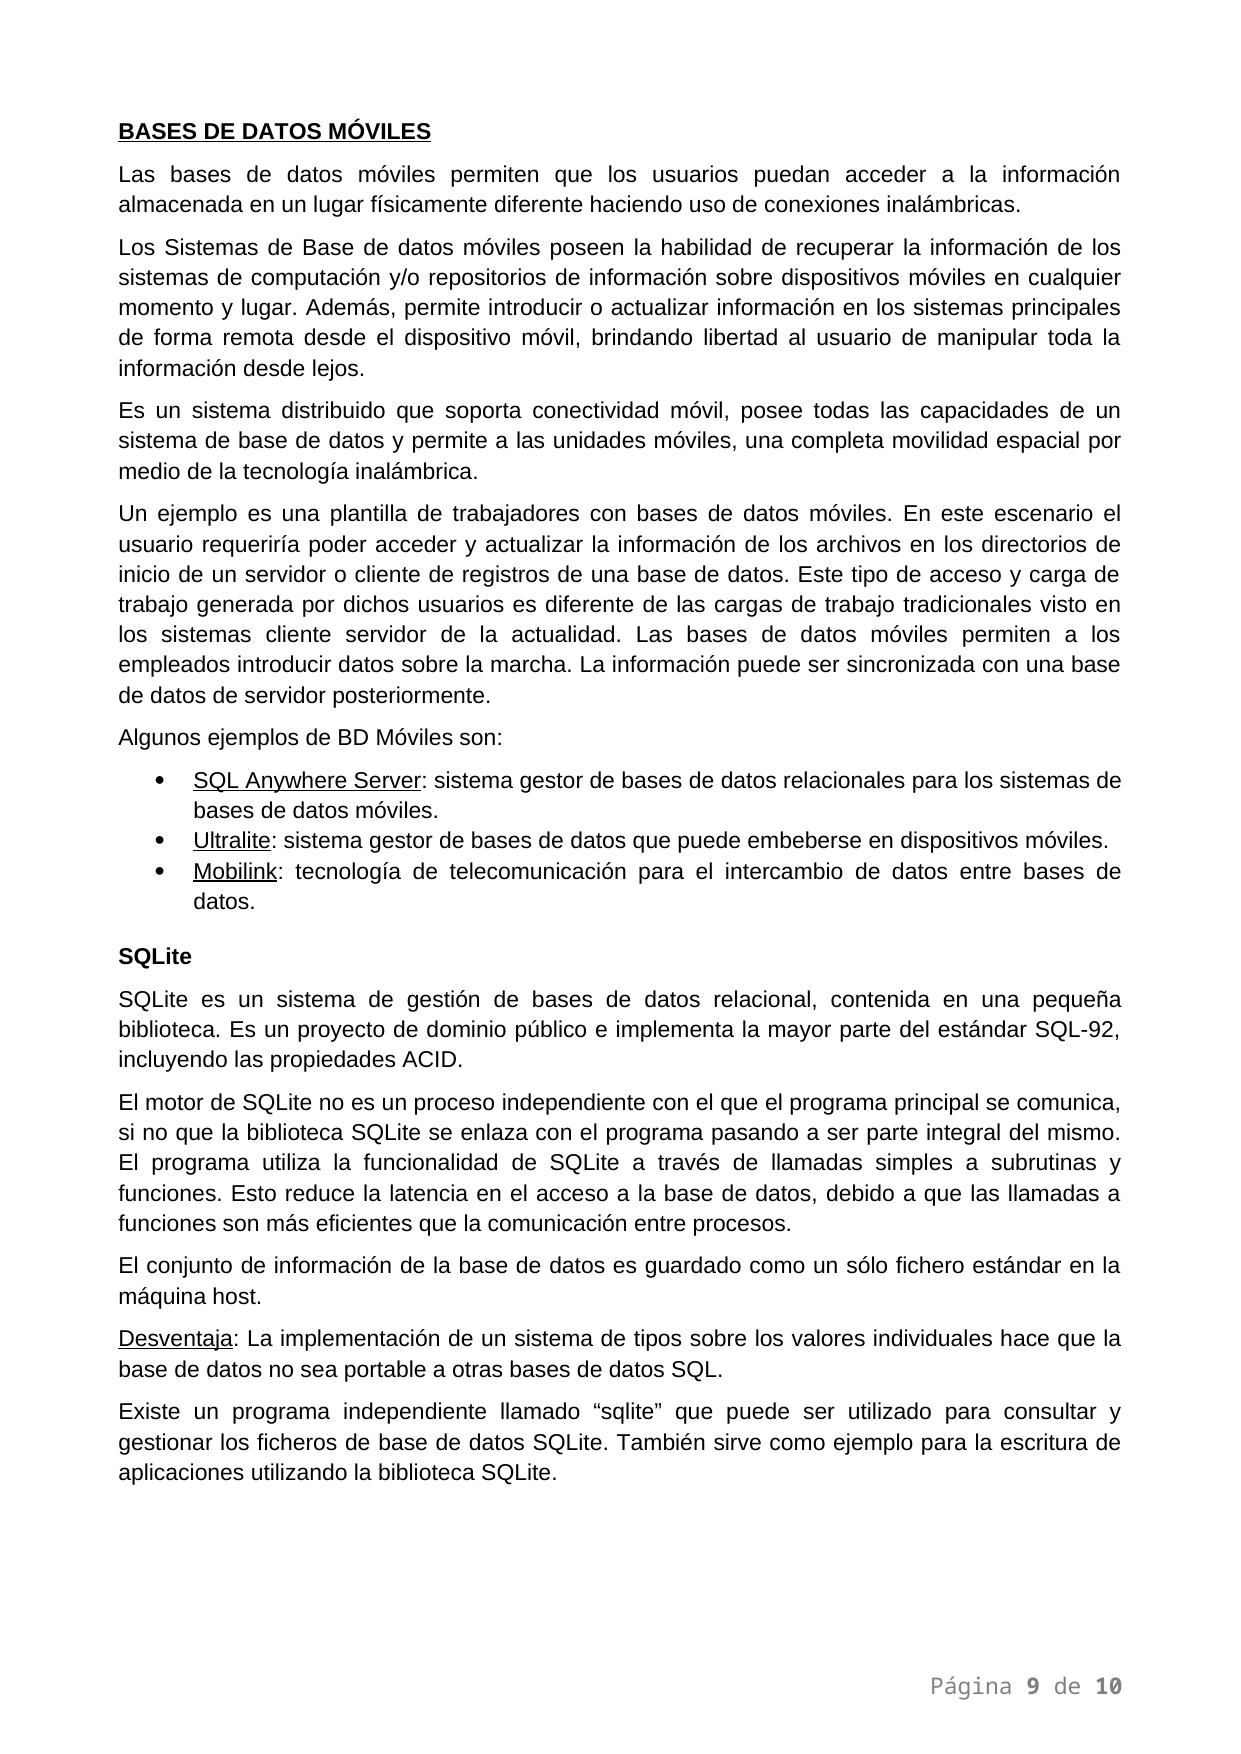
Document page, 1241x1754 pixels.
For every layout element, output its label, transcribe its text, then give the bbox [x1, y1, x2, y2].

text Un ejemplo es una plantilla de trabajadores con bases de datos móviles. En este escenario el usuario requeriría poder acceder y actualizar la información de los archivos en los directorios de inicio de un servidor o cliente de registros de una base de datos. Este tipo de acceso y carga de trabajo generada por dichos usuarios es diferente de las cargas de trabajo tradicionales visto en los sistemas cliente servidor de la actualidad. Las bases de datos móviles permiten a los empleados introducir datos sobre la marcha. La información puede ser sincronizada con una base de datos de servidor posteriormente. [118, 500, 1122, 708]
text BASES DE DATOS MÓVILES [118, 118, 1122, 144]
text Algunos ejemplos de BD Móviles son: [118, 724, 1122, 751]
text Desventaja: La implementación de un sistema de tipos sobre los valores individuales hace que la base de datos no sea portable a otras bases de datos SQL. [118, 1325, 1122, 1382]
list Ultralite: sistema gestor de bases de datos que puede embeberse en dispositivos móviles. [156, 827, 1122, 854]
text Existe un programa independiente llamado “sqlite” que puede ser utilizado para consultar y gestionar los ficheros de base de datos SQLite. También sirve como ejemplo para la escritura de aplicaciones utilizando la biblioteca SQLite. [118, 1398, 1122, 1485]
text SQLite [118, 943, 1122, 969]
text Los Sistemas de Base de datos móviles poseen la habilidad de recuperar la información de los sistemas de computación y/o repositorios de información sobre dispositivos móviles en cualquier momento y lugar. Además, permite introducir o actualizar información en los sistemas principales de forma remota desde el dispositivo móvil, brindando libertad al usuario de manipular toda la información desde lejos. [118, 234, 1122, 381]
text El conjunto de información de la base de datos es guardado como un sólo fichero estándar en la máquina host. [118, 1252, 1122, 1309]
list Mobilink: tecnología de telecomunicación para el intercambio de datos entre bases de datos. [156, 858, 1122, 914]
text Las bases de datos móviles permiten que los usuarios puedan acceder a la información almacenada en un lugar físicamente diferente haciendo uso de conexiones inalámbricas. [118, 161, 1122, 217]
text Es un sistema distribuido que soporta conectividad móvil, posee todas las capacidades de un sistema de base de datos y permite a las unidades móviles, una completa movilidad espacial por medio de la tecnología inalámbrica. [118, 397, 1122, 484]
text El motor de SQLite no es un proceso independiente con el que el programa principal se comunica, si no que la biblioteca SQLite se enlaza con el programa pasando a ser parte integral del mismo. El programa utiliza la funcionalidad de SQLite a través de llamadas simples a subrutinas y funciones. Esto reduce la latencia en el acceso a la base de datos, debido a que las llamadas a funciones son más eficientes que la comunicación entre procesos. [118, 1089, 1122, 1236]
text SQLite es un sistema de gestión de bases de datos relacional, contenida en una pequeña biblioteca. Es un proyecto de dominio público e implementa la mayor parte del estándar SQL-92, incluyendo las propiedades ACID. [118, 986, 1122, 1073]
list SQL Anywhere Server: sistema gestor de bases de datos relacionales para los sistemas de bases de datos móviles. [156, 767, 1122, 824]
